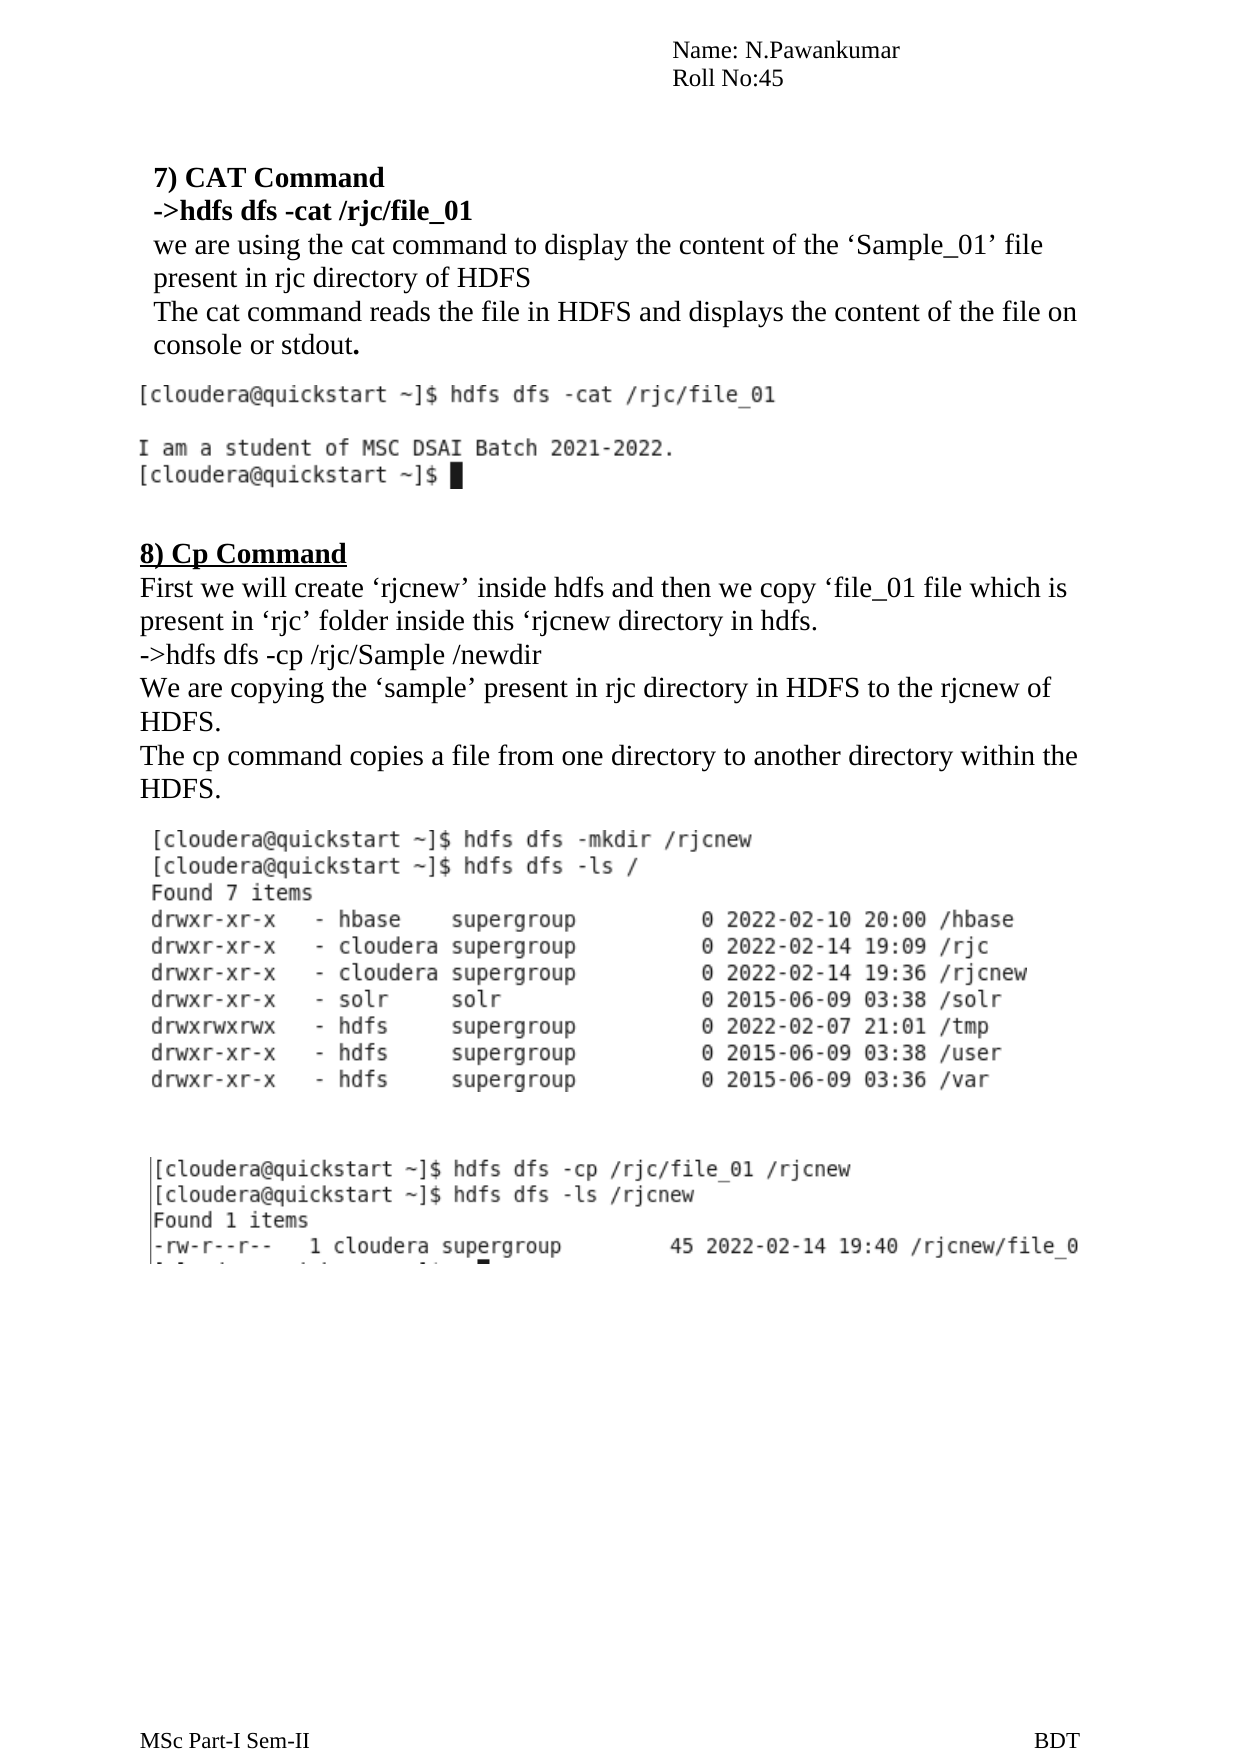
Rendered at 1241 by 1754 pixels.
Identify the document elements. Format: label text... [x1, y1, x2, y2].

text ->hdfs dfs -cp /rjc/Sample /newdir [139, 637, 1101, 671]
picture [139, 385, 776, 489]
text The cat command reads the file in HDFS and displays the content of the file on console or stdout. [153, 294, 1101, 361]
text 8) Cp Command [139, 536, 1101, 570]
text The cp command copies a file from one directory to another directory within the HDFS. [139, 738, 1101, 805]
text 7) CAT Command [153, 160, 1101, 193]
picture [150, 1157, 1078, 1264]
picture [151, 830, 1027, 1092]
text First we will create ‘rjcnew’ inside hdfs and then we copy ‘file_01 file which is present in ‘rjc’ folder inside this ‘rjcnew directory in hdfs. [139, 570, 1101, 637]
text We are copying the ‘sample’ present in rjc directory in HDFS to the rjcnew of HDFS. [139, 671, 1101, 738]
text ->hdfs dfs -cat /rjc/file_01 [153, 193, 1101, 227]
text we are using the cat command to display the content of the ‘Sample_01’ file present in rjc directory of HDFS [153, 227, 1101, 294]
